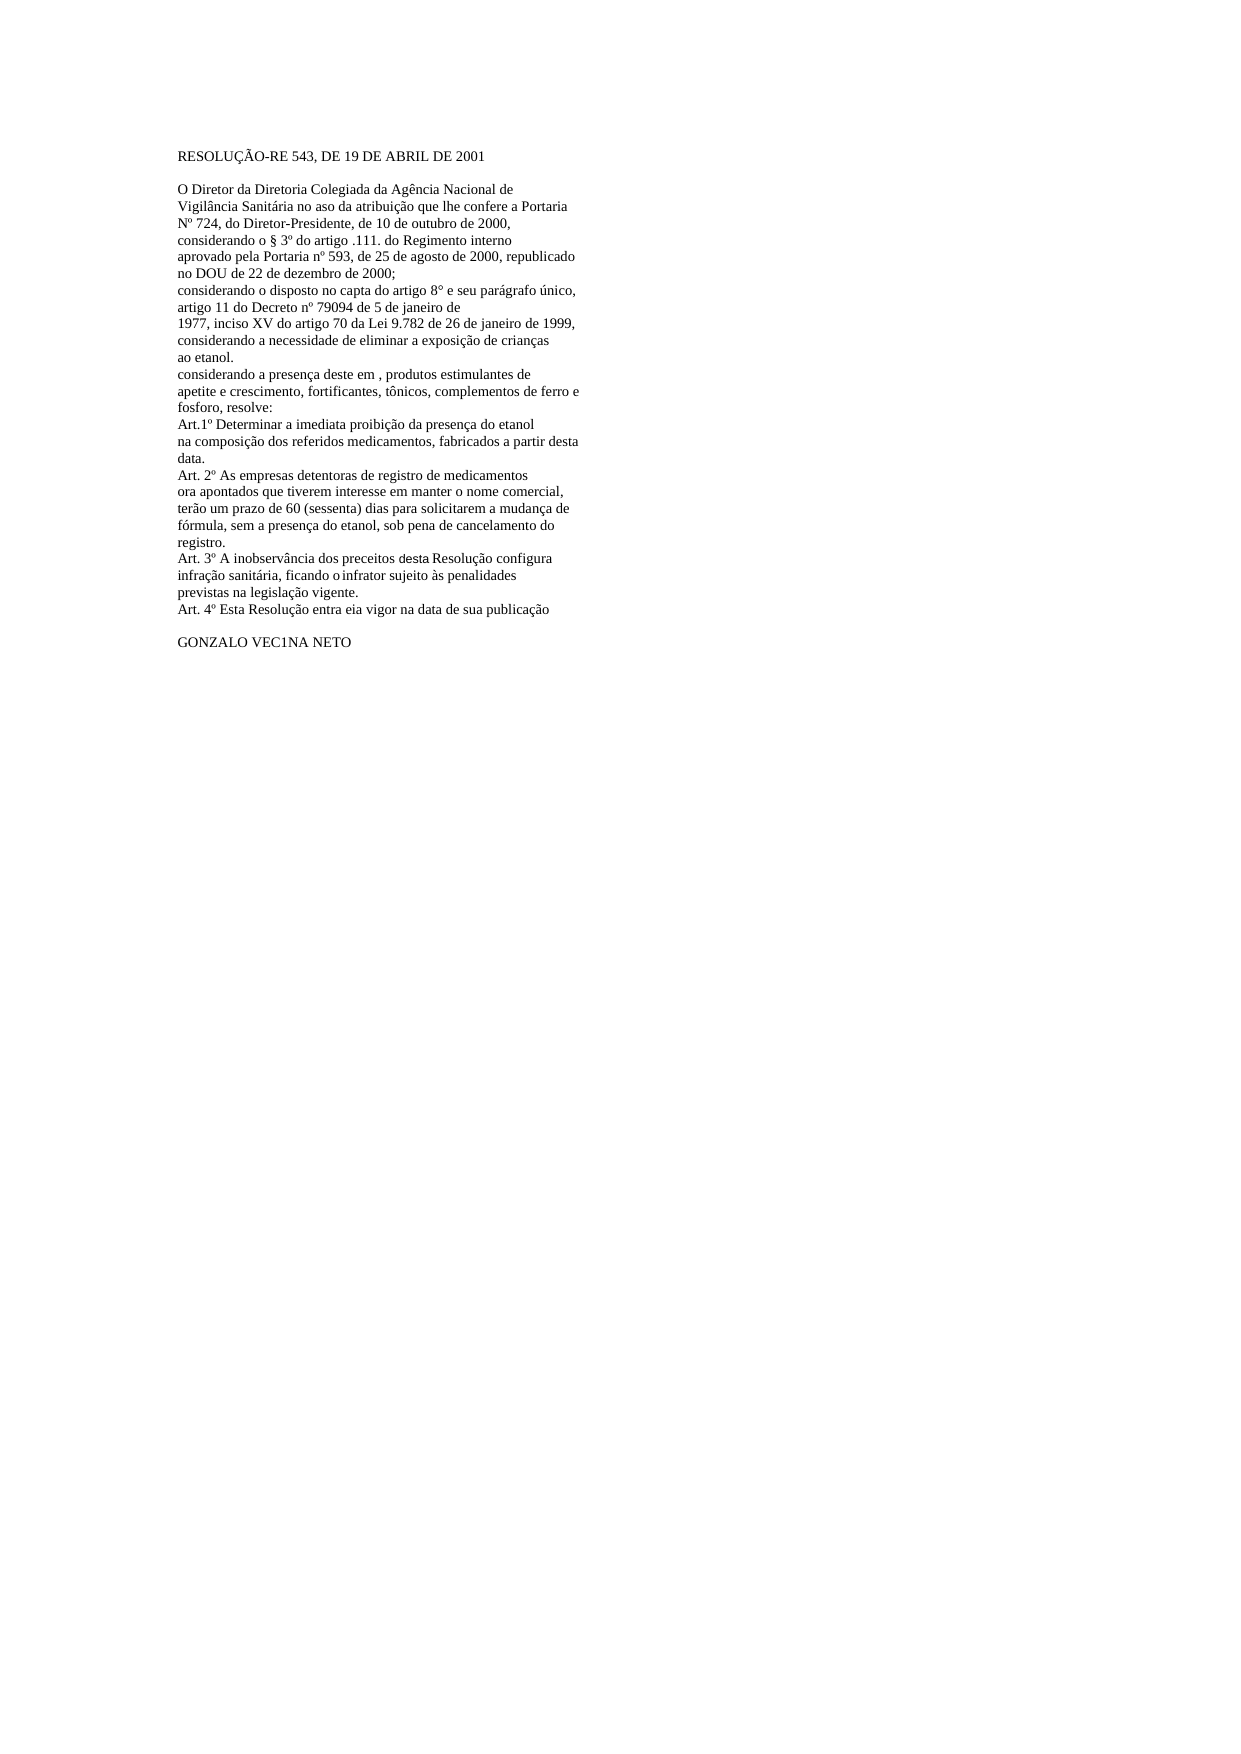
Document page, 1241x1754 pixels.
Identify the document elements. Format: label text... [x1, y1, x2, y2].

text ora apontados que tiverem interesse em manter o nome comercial, [177, 483, 1063, 500]
text considerando o § 3º do artigo .111. do Regimento interno [177, 231, 1063, 248]
text 1977, inciso XV do artigo 70 da Lei 9.782 de 26 de janeiro de 1999, [177, 315, 1063, 332]
text RESOLUÇÃO-RE 543, DE 19 DE ABRIL DE 2001 [177, 148, 1063, 164]
text considerando a necessidade de eliminar a exposição de crianças [177, 332, 1063, 349]
text terão um prazo de 60 (sessenta) dias para solicitarem a mudança de [177, 500, 1063, 517]
text data. [177, 449, 1063, 466]
text considerando a presença deste em , produtos estimulantes de [177, 366, 1063, 382]
text ao etanol. [177, 349, 1063, 366]
text Nº 724, do Diretor-Presidente, de 10 de outubro de 2000, [177, 215, 1063, 231]
text O Diretor da Diretoria Colegiada da Agência Nacional de [177, 181, 1063, 198]
text registro. [177, 533, 1063, 550]
text Art. 2º As empresas detentoras de registro de medicamentos [177, 466, 1063, 483]
text fosforo, resolve: [177, 399, 1063, 416]
text Art. 3º A inobservância dos preceitos desta Resolução configura [177, 550, 1063, 567]
text artigo 11 do Decreto nº 79094 de 5 de janeiro de [177, 298, 1063, 315]
text considerando o disposto no capta do artigo 8° e seu parágrafo único, [177, 282, 1063, 298]
text apetite e crescimento, fortificantes, tônicos, complementos de ferro e [177, 382, 1063, 399]
text infração sanitária, ficando o infrator sujeito às penalidades [177, 567, 1063, 584]
text no DOU de 22 de dezembro de 2000; [177, 265, 1063, 282]
text Vigilância Sanitária no aso da atribuição que lhe confere a Portaria [177, 198, 1063, 215]
text Art. 4º Esta Resolução entra eia vigor na data de sua publicação [177, 600, 1063, 617]
text na composição dos referidos medicamentos, fabricados a partir desta [177, 433, 1063, 449]
text fórmula, sem a presença do etanol, sob pena de cancelamento do [177, 517, 1063, 533]
text previstas na legislação vigente. [177, 584, 1063, 600]
text GONZALO VEC1NA NETO [177, 634, 1063, 651]
text aprovado pela Portaria nº 593, de 25 de agosto de 2000, republicado [177, 248, 1063, 265]
text Art.1º Determinar a imediata proibição da presença do etanol [177, 416, 1063, 433]
